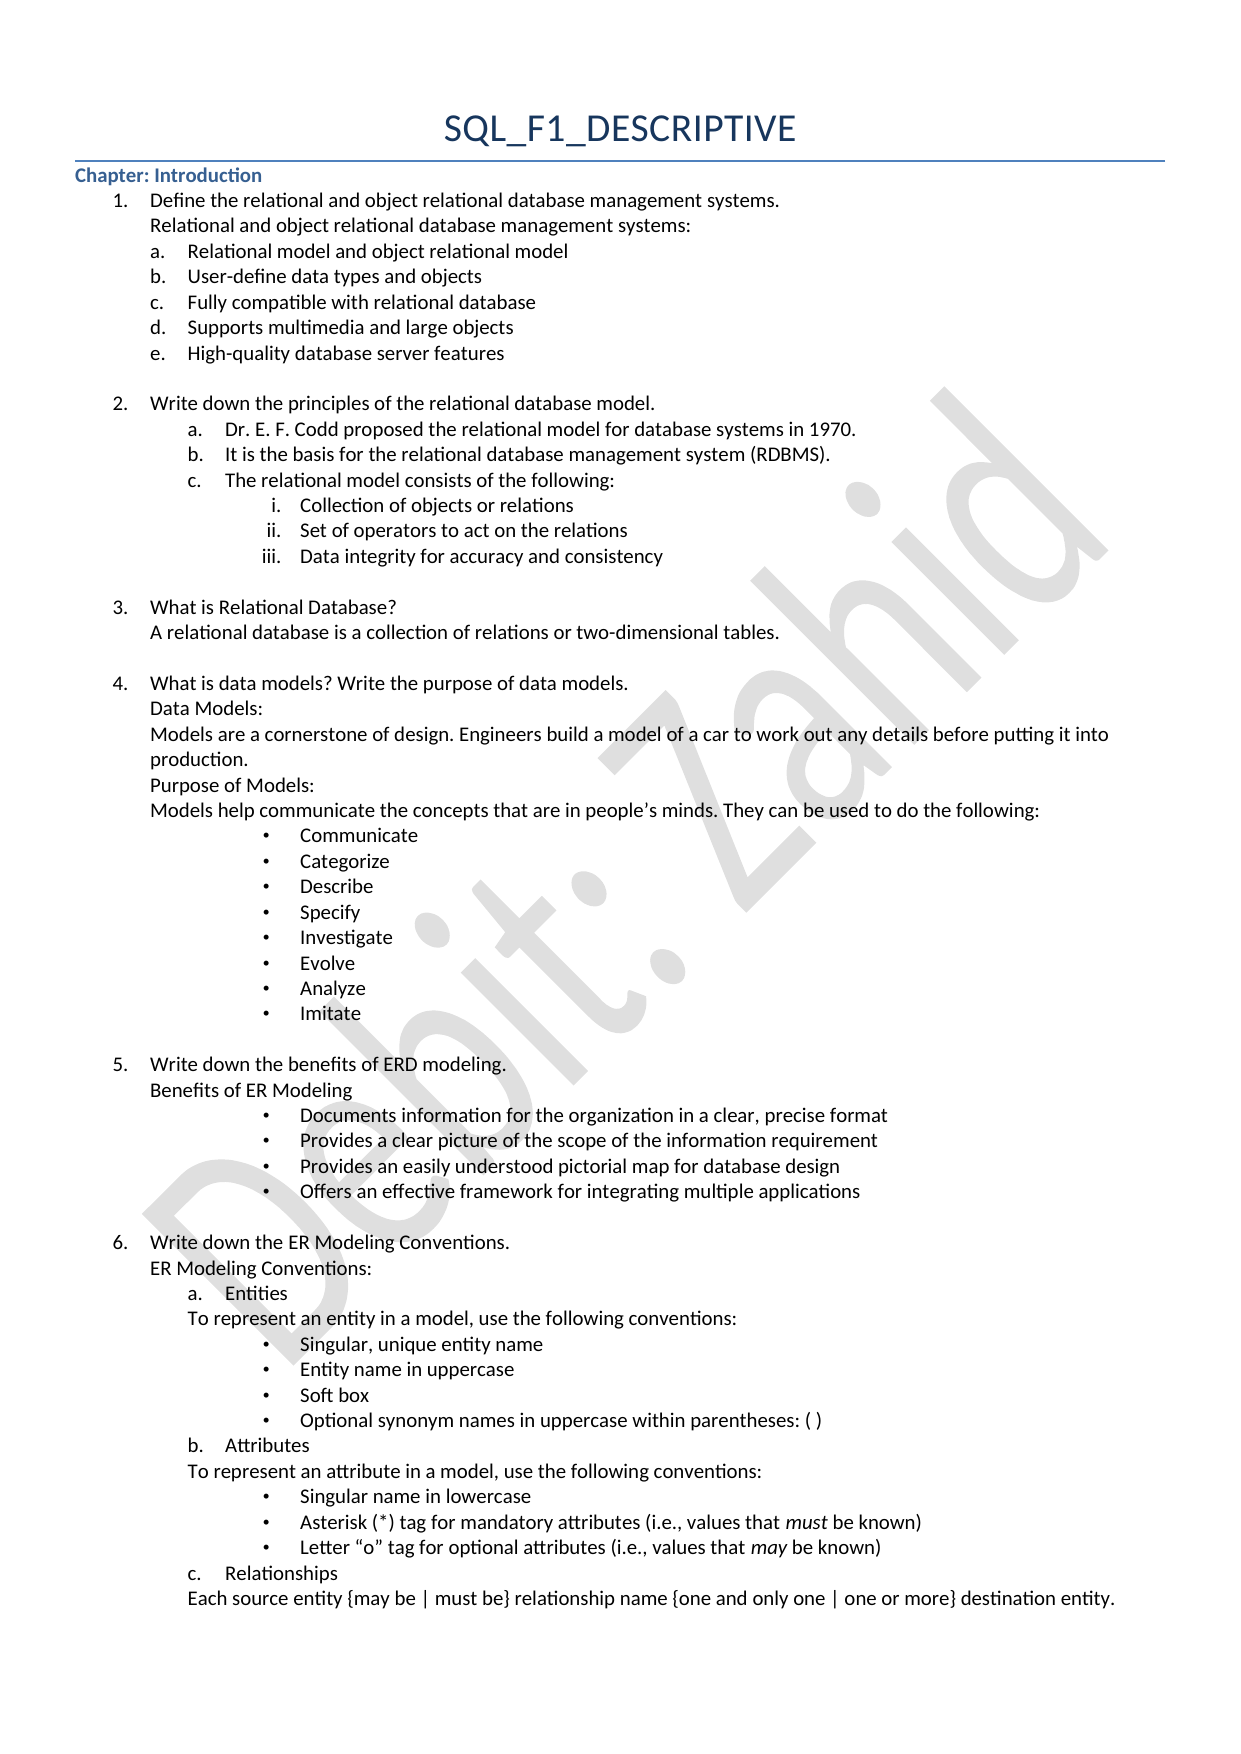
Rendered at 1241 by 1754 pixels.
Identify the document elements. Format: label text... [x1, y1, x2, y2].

list Investigate [262, 924, 1165, 950]
list Define the relational and object relational database management systems. [112, 187, 1165, 213]
text Data Models: [150, 696, 1165, 721]
list Collection of objects or relations [281, 492, 1165, 518]
list Write down the benefits of ERD modeling. [112, 1051, 1165, 1077]
list High-quality database server features [150, 340, 1165, 365]
list Purpose of Models: [150, 772, 1165, 797]
list Benefits of ER Modeling [150, 1077, 1165, 1102]
list Dr. E. F. Codd proposed the relational model for database systems in 1970. [187, 416, 1165, 441]
list Optional synonym names in uppercase within parentheses: ( ) [262, 1407, 1165, 1433]
list Singular, unique entity name [262, 1331, 1165, 1356]
list Provides a clear picture of the scope of the information requirement [262, 1128, 1165, 1153]
list Set of operators to act on the relations [281, 518, 1165, 543]
list Describe [262, 873, 1165, 899]
list Analyze [262, 975, 1165, 1001]
list To represent an entity in a model, use the following conventions: [150, 1306, 1165, 1331]
list Evolve [262, 950, 1165, 975]
list ER Modeling Conventions: [150, 1255, 1165, 1280]
list A relational database is a collection of relations or two-dimensional tables. [150, 619, 1165, 645]
list Write down the principles of the relational database model. [112, 391, 1165, 416]
list Offers an effective framework for integrating multiple applications [262, 1178, 1165, 1204]
list Entity name in uppercase [262, 1356, 1165, 1382]
list Soft box [262, 1382, 1165, 1407]
list Fully compatible with relational database [150, 289, 1165, 314]
subtitle Chapter: Introduction [75, 162, 1165, 187]
list Provides an easily understood pictorial map for database design [262, 1153, 1165, 1178]
list Models are a cornerstone of design. Engineers build a model of a car to work out any details before putting it into production. [150, 721, 1165, 772]
list The relational model consists of the following: [187, 467, 1165, 492]
list Models help communicate the concepts that are in people’s minds. They can be used to do the following: [150, 797, 1165, 823]
list Entities [187, 1280, 1165, 1306]
list It is the basis for the relational database management system (RDBMS). [187, 441, 1165, 467]
list Imitate [262, 1001, 1165, 1026]
list What is Relational Database? [112, 594, 1165, 619]
list Singular name in lowercase [262, 1483, 1165, 1509]
list Relationships [187, 1560, 1165, 1585]
list Write down the ER Modeling Conventions. [112, 1229, 1165, 1255]
list User-define data types and objects [150, 263, 1165, 289]
list Relational and object relational database management systems: [150, 213, 1165, 238]
title SQL_F1_DESCRIPTIVE [75, 103, 1165, 160]
list Asterisk (*) tag for mandatory attributes (i.e., values that must be known) [262, 1509, 1165, 1534]
list Documents information for the organization in a clear, precise format [262, 1102, 1165, 1128]
list Specify [262, 899, 1165, 924]
list Communicate [262, 823, 1165, 848]
list Each source entity {may be | must be} relationship name {one and only one | one or more} destination entity. [187, 1585, 1165, 1611]
list Supports multimedia and large objects [150, 314, 1165, 340]
list Letter “o” tag for optional attributes (i.e., values that may be known) [262, 1534, 1165, 1560]
list What is data models? Write the purpose of data models. [112, 670, 1165, 696]
list Data integrity for accuracy and consistency [281, 543, 1165, 568]
list To represent an attribute in a model, use the following conventions: [150, 1458, 1165, 1483]
list Attributes [187, 1433, 1165, 1458]
list Categorize [262, 848, 1165, 873]
list Relational model and object relational model [150, 238, 1165, 263]
